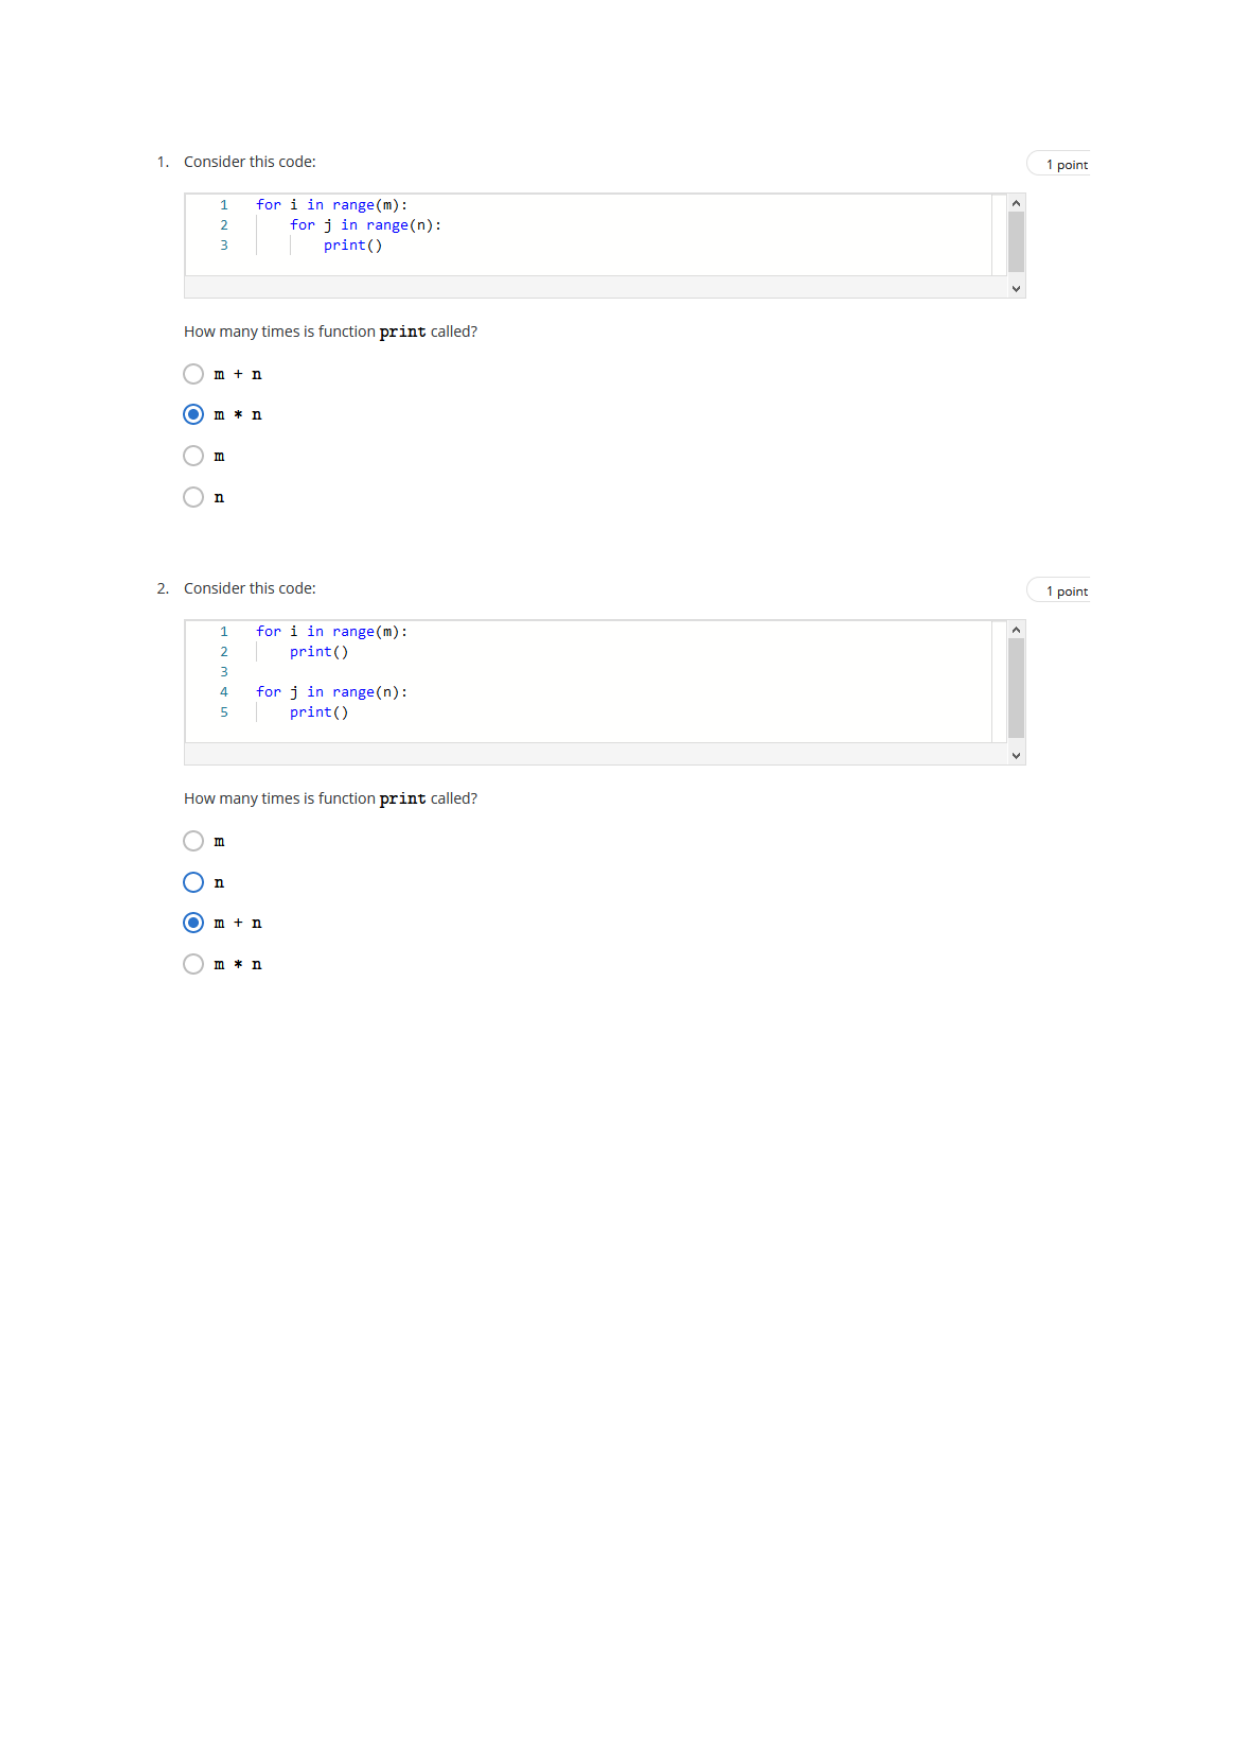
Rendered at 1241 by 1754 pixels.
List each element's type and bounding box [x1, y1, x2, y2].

picture [150, 150, 1091, 981]
